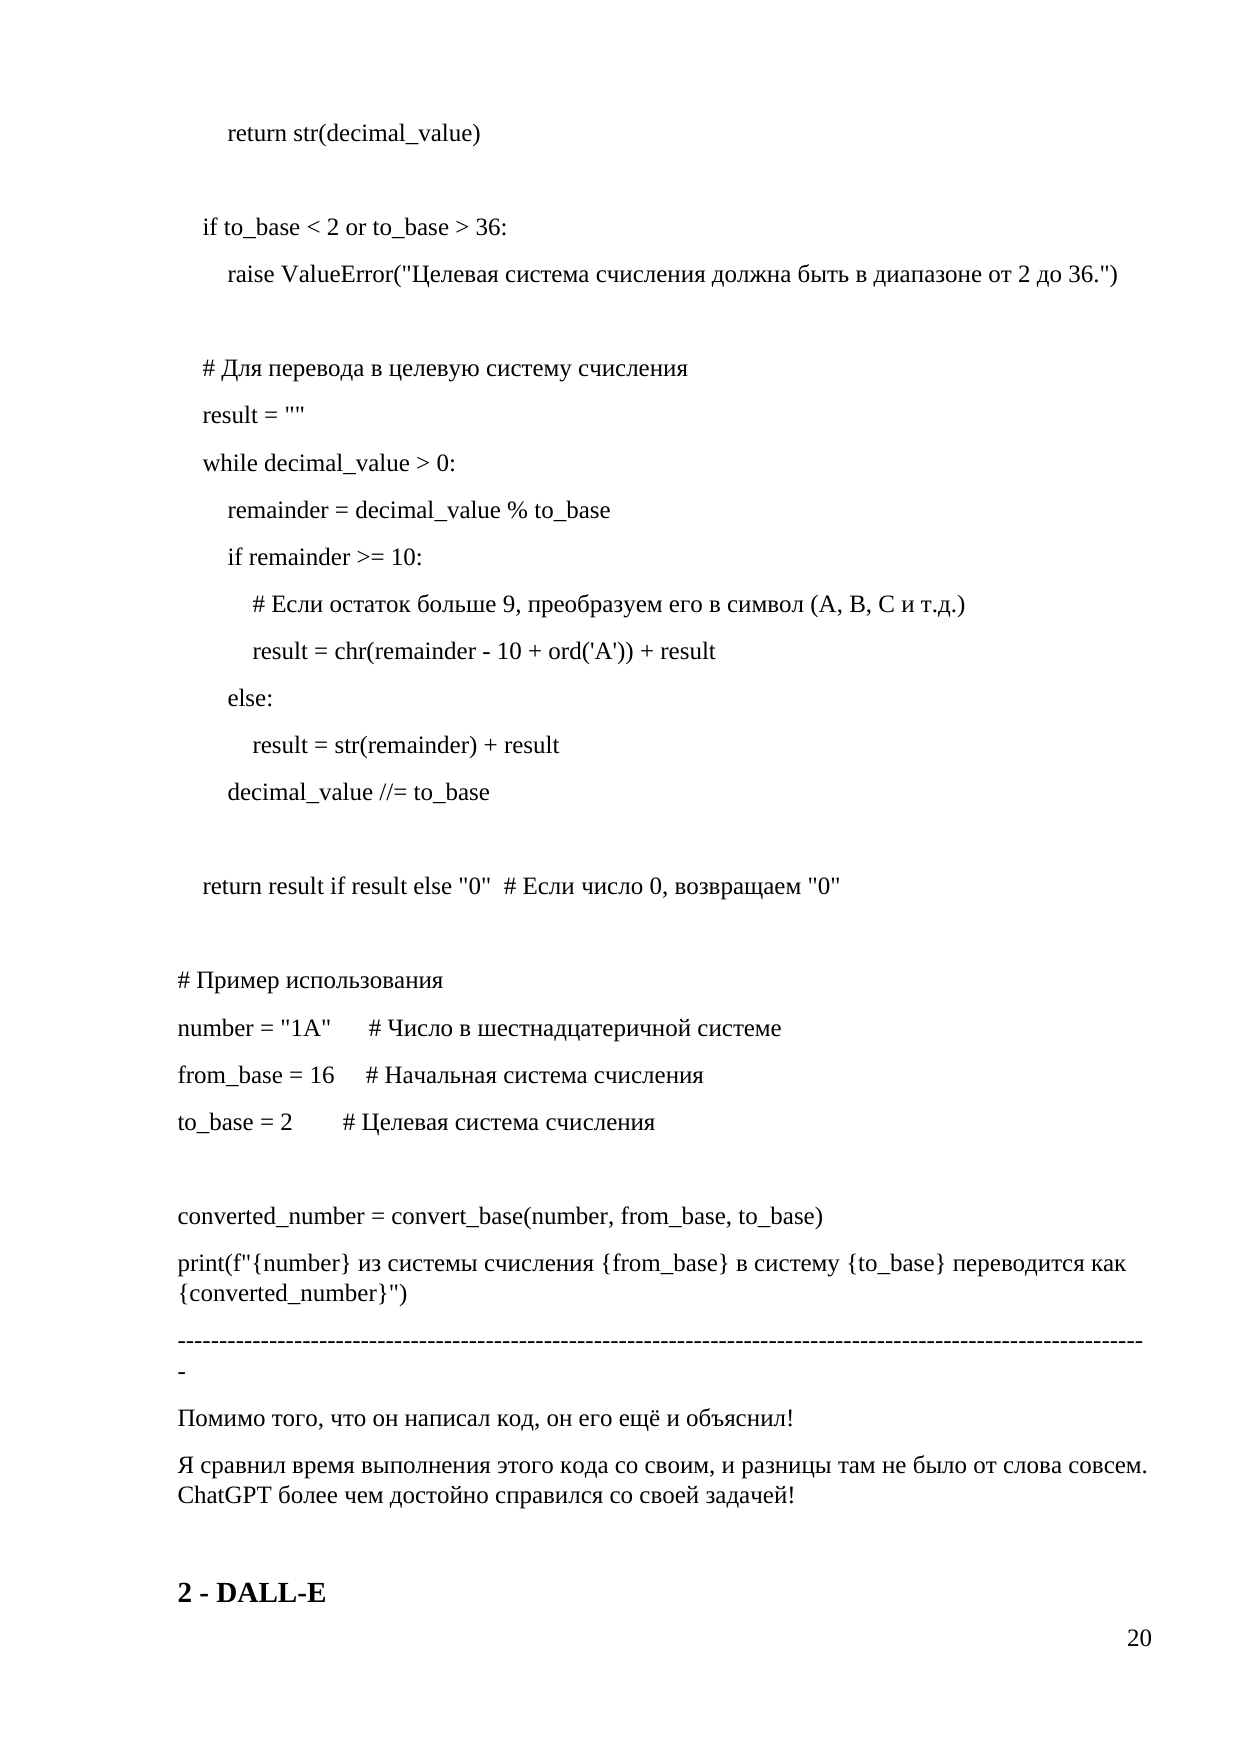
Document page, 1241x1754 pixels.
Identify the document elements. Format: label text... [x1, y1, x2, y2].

text number = "1A" # Число в шестнадцатеричной системе [177, 1013, 1152, 1041]
text result = chr(remainder - 10 + ord('A')) + result [177, 636, 1152, 665]
text to_base = 2 # Целевая система счисления [177, 1107, 1152, 1136]
text # Если остаток больше 9, преобразуем его в символ (A, B, C и т.д.) [177, 589, 1152, 618]
text return str(decimal_value) [177, 118, 1152, 147]
text raise ValueError("Целевая система счисления должна быть в диапазоне от 2 до 36.") [177, 259, 1152, 288]
text Я сравнил время выполнения этого кода со своим, и разницы там не было от слова совсем. ChatGPT более чем достойно справился со своей задачей! [177, 1450, 1152, 1509]
text --------------------------------------------------------------------------------------------------------------------- [177, 1326, 1152, 1385]
text result = "" [177, 401, 1152, 429]
text result = str(remainder) + result [177, 730, 1152, 759]
text 2 - DALL-E [177, 1575, 1152, 1608]
text Помимо того, что он написал код, он его ещё и объяснил! [177, 1403, 1152, 1432]
text while decimal_value > 0: [177, 448, 1152, 476]
text # Пример использования [177, 966, 1152, 994]
text print(f"{number} из системы счисления {from_base} в систему {to_base} переводится как {converted_number}") [177, 1248, 1152, 1307]
text # Для перевода в целевую систему счисления [177, 353, 1152, 382]
text return result if result else "0" # Если число 0, возвращаем "0" [177, 871, 1152, 900]
text if to_base < 2 or to_base > 36: [177, 212, 1152, 241]
text decimal_value //= to_base [177, 777, 1152, 806]
text if remainder >= 10: [177, 542, 1152, 571]
text converted_number = convert_base(number, from_base, to_base) [177, 1201, 1152, 1230]
text remainder = decimal_value % to_base [177, 495, 1152, 523]
text else: [177, 683, 1152, 712]
text from_base = 16 # Начальная система счисления [177, 1060, 1152, 1088]
